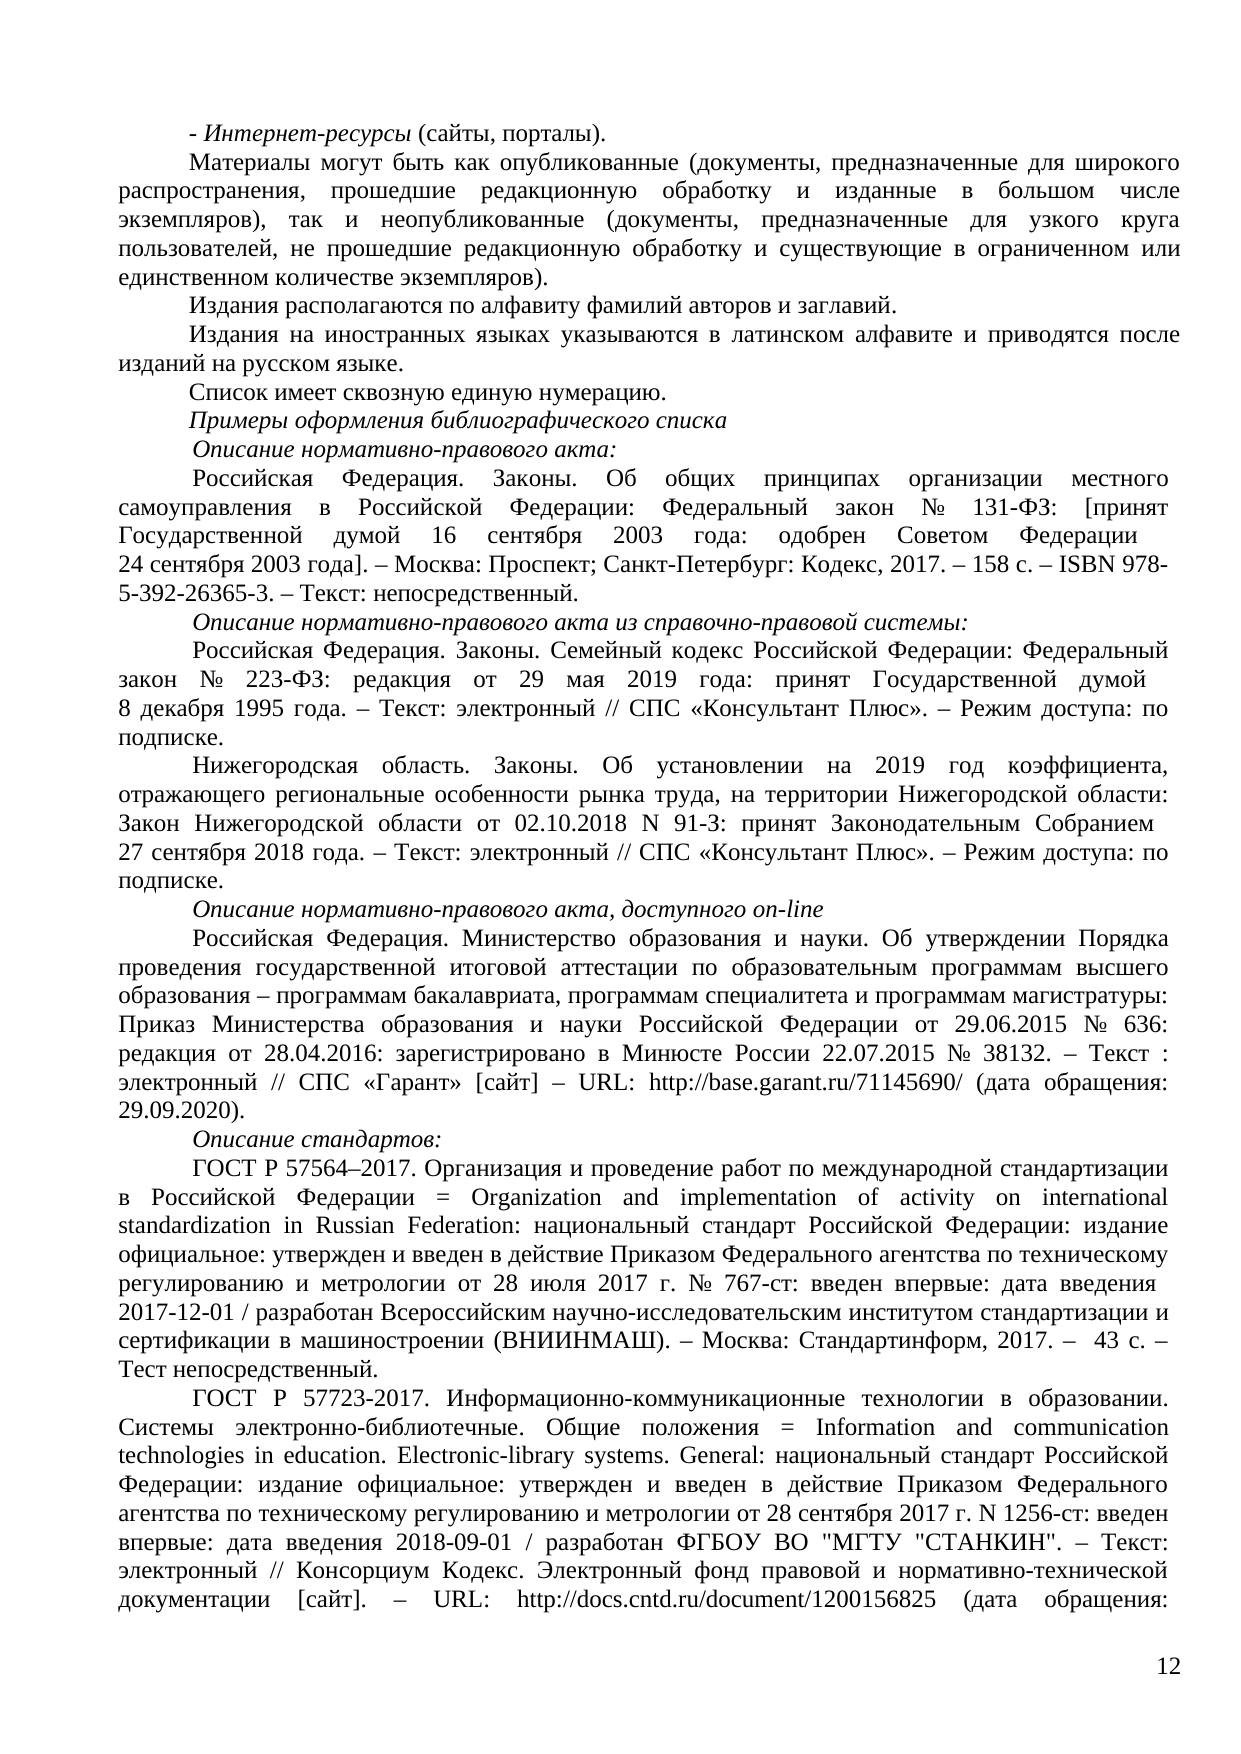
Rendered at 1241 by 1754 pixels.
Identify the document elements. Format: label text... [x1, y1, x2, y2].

text Российская Федерация. Законы. Об общих принципах организации местного самоуправления в Российской Федерации: Федеральный закон № 131-ФЗ: [принят Государственной думой 16 сентября 2003 года: одобрен Советом Федерации 24 сентября 2003 года]. – Москва: Проспект; Санкт-Петербург: Кодекс, 2017. – 158 с. – ISBN 978-5-392-26365-3. – Текст: непосредственный. [118, 463, 1169, 607]
text ГОСТ Р 57564–2017. Организация и проведение работ по международной стандартизации в Российской Федерации = Organization and implementation of activity on international standardization in Russian Federation: национальный стандарт Российской Федерации: издание официальное: утвержден и введен в действие Приказом Федерального агентства по техническому регулированию и метрологии от 28 июля 2017 г. № 767-ст: введен впервые: дата введения 2017-12-01 / разработан Всероссийским научно-исследовательским институтом стандартизации и сертификации в машиностроении (ВНИИНМАШ). – Москва: Стандартинформ, 2017. – 43 с. – Тест непосредственный. [118, 1153, 1169, 1383]
text Описание нормативно-правового акта: [118, 434, 1169, 463]
text Издания на иностранных языках указываются в латинском алфавите и приводятся после изданий на русском языке. [118, 319, 1181, 377]
text Российская Федерация. Законы. Семейный кодекс Российской Федерации: Федеральный закон № 223-ФЗ: редакция от 29 мая 2019 года: принят Государственной думой 8 декабря 1995 года. – Текст: электронный // СПС «Консультант Плюс». – Режим доступа: по подписке. [118, 636, 1169, 751]
text Описание стандартов: [118, 1124, 1169, 1153]
text Примеры оформления библиографического списка [118, 406, 1181, 434]
text Описание нормативно-правового акта, доступного on-line [118, 894, 1169, 923]
text Нижегородская область. Законы. Об установлении на 2019 год коэффициента, отражающего региональные особенности рынка труда, на территории Нижегородской области: Закон Нижегородской области от 02.10.2018 N 91-З: принят Законодательным Собранием 27 сентября 2018 года. – Текст: электронный // СПС «Консультант Плюс». – Режим доступа: по подписке. [118, 751, 1169, 894]
text Материалы могут быть как опубликованные (документы, предназначенные для широкого распространения, прошедшие редакционную обработку и изданные в большом числе экземпляров), так и неопубликованные (документы, предназначенные для узкого круга пользователей, не прошедшие редакционную обработку и существующие в ограниченном или единственном количестве экземпляров). [118, 147, 1181, 291]
text Российская Федерация. Министерство образования и науки. Об утверждении Порядка проведения государственной итоговой аттестации по образовательным программам высшего образования – программам бакалавриата, программам специалитета и программам магистратуры: Приказ Министерства образования и науки Российской Федерации от 29.06.2015 № 636: редакция от 28.04.2016: зарегистрировано в Минюсте России 22.07.2015 № 38132. – Текст : электронный // СПС «Гарант» [сайт] – URL: http://base.garant.ru/71145690/ (дата обращения: 29.09.2020). [118, 923, 1169, 1124]
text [118, 1383, 1169, 1613]
text - Интернет-ресурсы (сайты, порталы). [118, 118, 1181, 147]
text Описание нормативно-правового акта из справочно-правовой системы: [118, 607, 1169, 636]
text Издания располагаются по алфавиту фамилий авторов и заглавий. [118, 291, 1181, 319]
text Список имеет сквозную единую нумерацию. [118, 377, 1181, 406]
